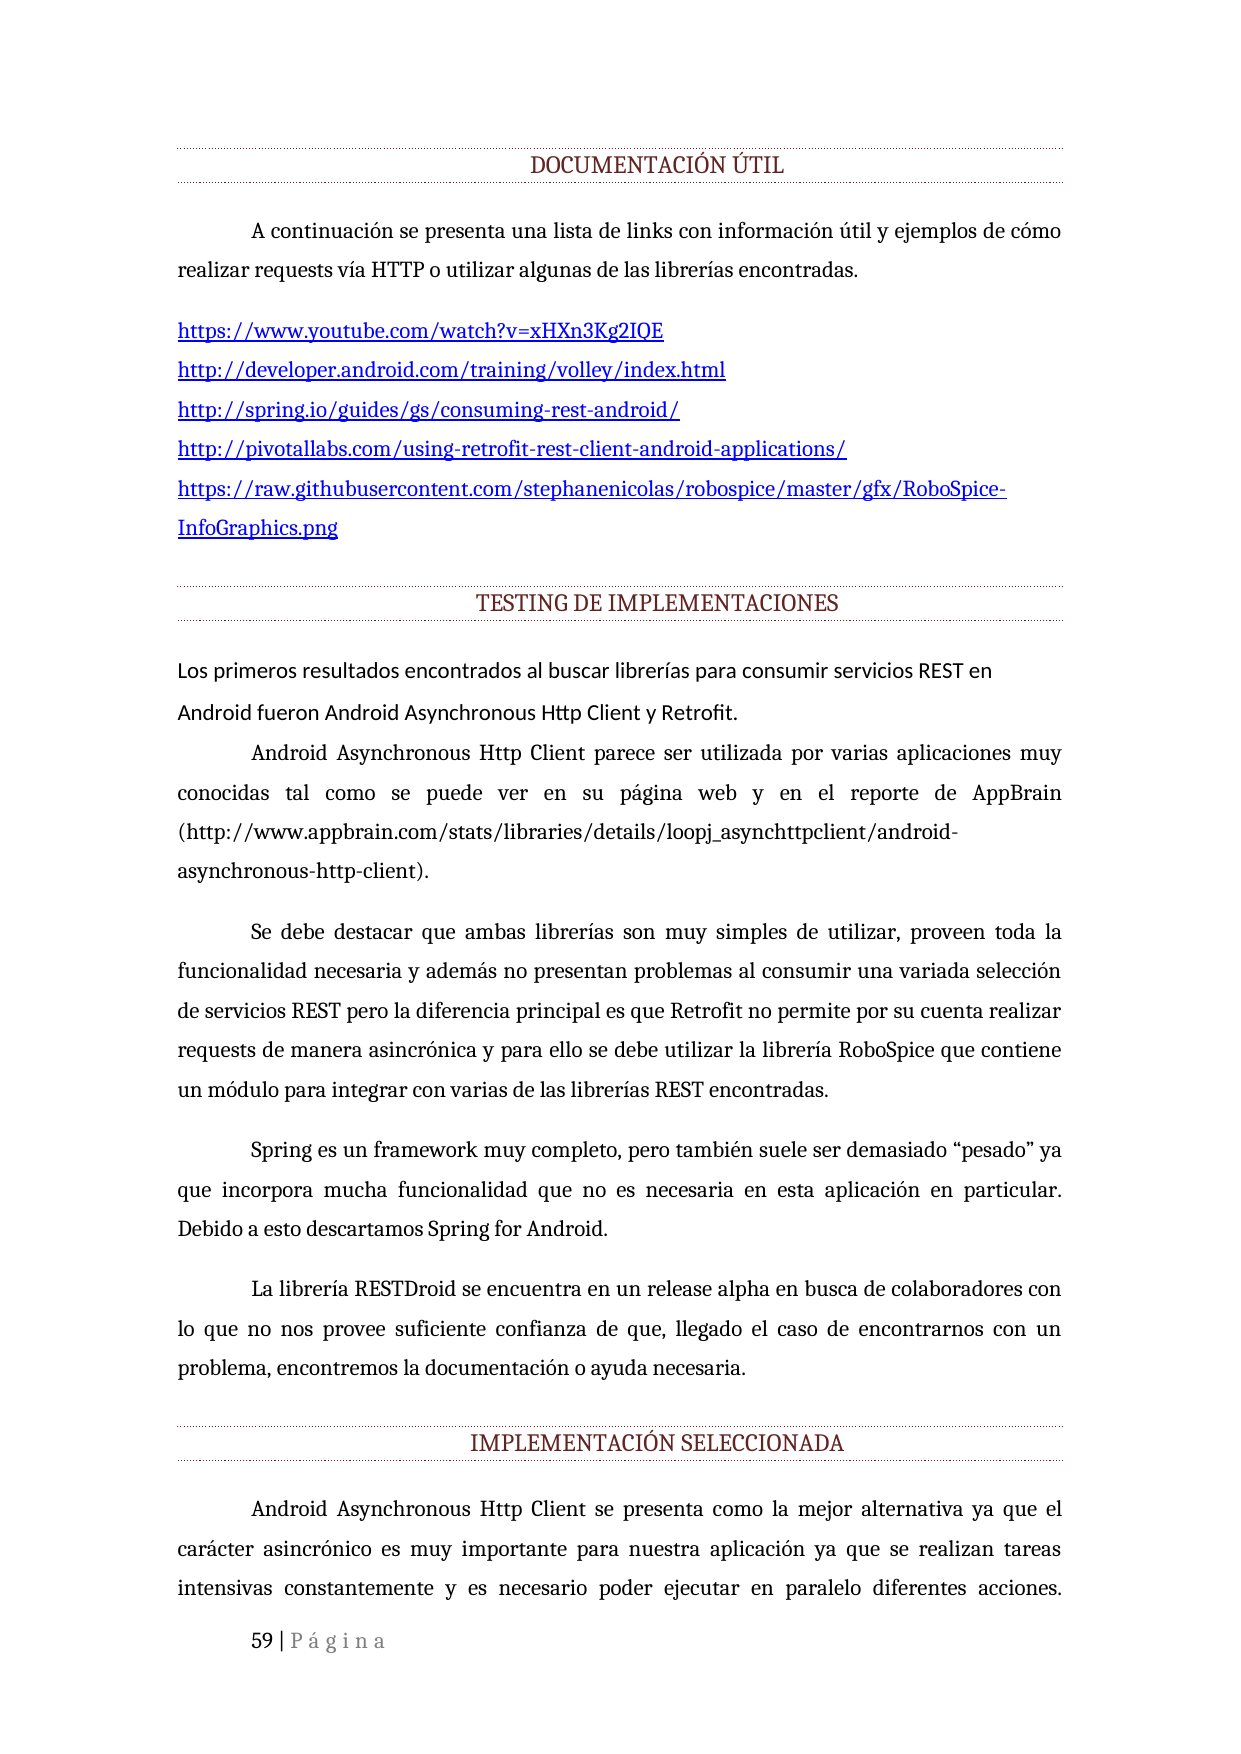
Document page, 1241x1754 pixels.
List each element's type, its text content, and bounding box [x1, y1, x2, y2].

text La librería RESTDroid se encuentra en un release alpha en busca de colaboradores con lo que no nos provee suficiente confianza de que, llegado el caso de encontrarnos con un problema, encontremos la documentación o ayuda necesaria. [177, 1276, 1063, 1381]
text Spring es un framework muy completo, pero también suele ser demasiado “pesado” ya que incorpora mucha funcionalidad que no es necesaria en esta aplicación en particular. Debido a esto descartamos Spring for Android. [177, 1137, 1063, 1242]
text http://pivotallabs.com/using-retrofit-rest-client-android-applications/ [177, 436, 1063, 462]
text http://spring.io/guides/gs/consuming-rest-android/ [177, 397, 1063, 423]
text Los primeros resultados encontrados al buscar librerías para consumir servicios REST en Android fueron Android Asynchronous Http Client y Retrofit. [177, 656, 1063, 726]
text Android Asynchronous Http Client parece ser utilizada por varias aplicaciones muy conocidas tal como se puede ver en su página web y en el reporte de AppBrain (http://www.appbrain.com/stats/libraries/details/loopj_asynchttpclient/android-asynchronous-http-client). [177, 740, 1063, 885]
subtitle Documentación útil [177, 148, 1063, 183]
text https://raw.githubusercontent.com/stephanenicolas/robospice/master/gfx/RoboSpice-InfoGraphics.png [177, 476, 1063, 541]
text https://www.youtube.com/watch?v=xHXn3Kg2IQE [177, 318, 1063, 344]
text Se debe destacar que ambas librerías son muy simples de utilizar, proveen toda la funcionalidad necesaria y además no presentan problemas al consumir una variada selección de servicios REST pero la diferencia principal es que Retrofit no permite por su cuenta realizar requests de manera asincrónica y para ello se debe utilizar la librería RoboSpice que contiene un módulo para integrar con varias de las librerías REST encontradas. [177, 919, 1063, 1103]
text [177, 1496, 1063, 1601]
subtitle Implementación seleccionada [177, 1426, 1063, 1461]
subtitle Testing de implementaciones [177, 586, 1063, 621]
text A continuación se presenta una lista de links con información útil y ejemplos de cómo realizar requests vía HTTP o utilizar algunas de las librerías encontradas. [177, 218, 1063, 284]
text http://developer.android.com/training/volley/index.html [177, 357, 1063, 383]
